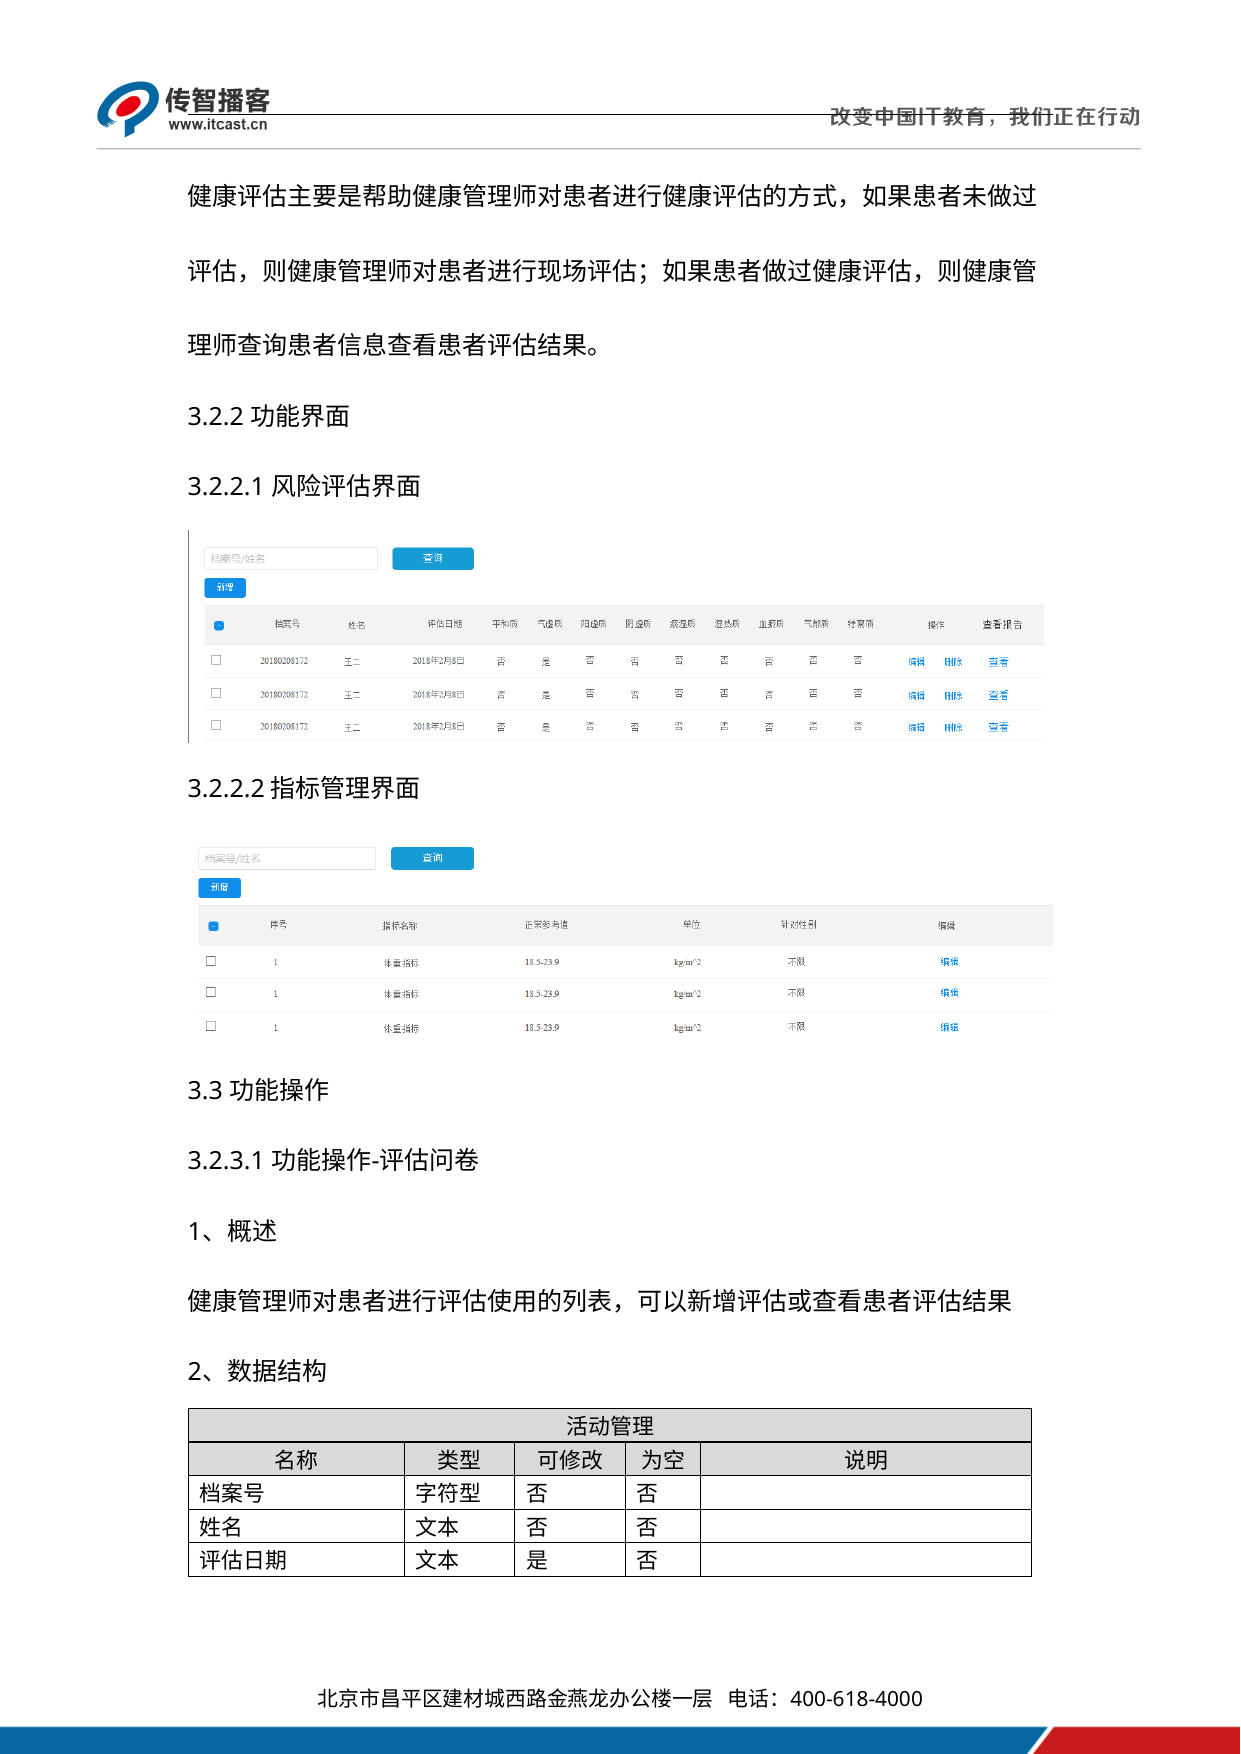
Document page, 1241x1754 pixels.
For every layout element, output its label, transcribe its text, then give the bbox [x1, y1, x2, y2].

table_cell 类型 [405, 1443, 514, 1475]
table_cell 否 [626, 1510, 700, 1542]
table_cell 是 [515, 1543, 625, 1576]
table_header 活动管理 [189, 1409, 1031, 1441]
picture [187, 530, 1053, 743]
text 3.2.2.2指标管理界面 [187, 754, 1053, 819]
table_cell [701, 1476, 1031, 1508]
table_cell 可修改 [515, 1443, 625, 1475]
table_cell 名称 [189, 1443, 404, 1475]
text 健康管理师对患者进行评估使用的列表，可以新增评估或查看患者评估结果 [187, 1267, 1053, 1332]
text 3.2.2.1 风险评估界面 [187, 452, 1053, 517]
table_cell [701, 1543, 1031, 1576]
text 3.2.3.1 功能操作-评估问卷 [187, 1126, 1053, 1191]
table_cell [701, 1510, 1031, 1542]
table_cell 否 [515, 1510, 625, 1542]
text 3.2.2 功能界面 [187, 382, 1053, 447]
picture [187, 833, 1053, 1043]
text 2、数据结构 [187, 1337, 1053, 1402]
table_cell 评估日期 [189, 1543, 404, 1576]
text 1、概述 [187, 1197, 1053, 1262]
picture [0, 7, 1241, 157]
table_cell 文本 [405, 1510, 514, 1542]
table_cell 文本 [405, 1543, 514, 1576]
table_cell 字符型 [405, 1476, 514, 1508]
table_cell 为空 [626, 1443, 700, 1475]
picture [0, 1670, 1241, 1754]
table_cell 档案号 [189, 1476, 404, 1508]
text 3.3 功能操作 [187, 1056, 1053, 1121]
table_cell 姓名 [189, 1510, 404, 1542]
table_cell 否 [626, 1476, 700, 1508]
text 健康评估主要是帮助健康管理师对患者进行健康评估的方式，如果患者未做过评估，则健康管理师对患者进行现场评估；如果患者做过健康评估，则健康管理师查询患者信息查看患者评估结果。 [187, 162, 1053, 376]
table_cell 说明 [701, 1443, 1031, 1475]
table_cell 否 [515, 1476, 625, 1508]
table_cell 否 [626, 1543, 700, 1576]
